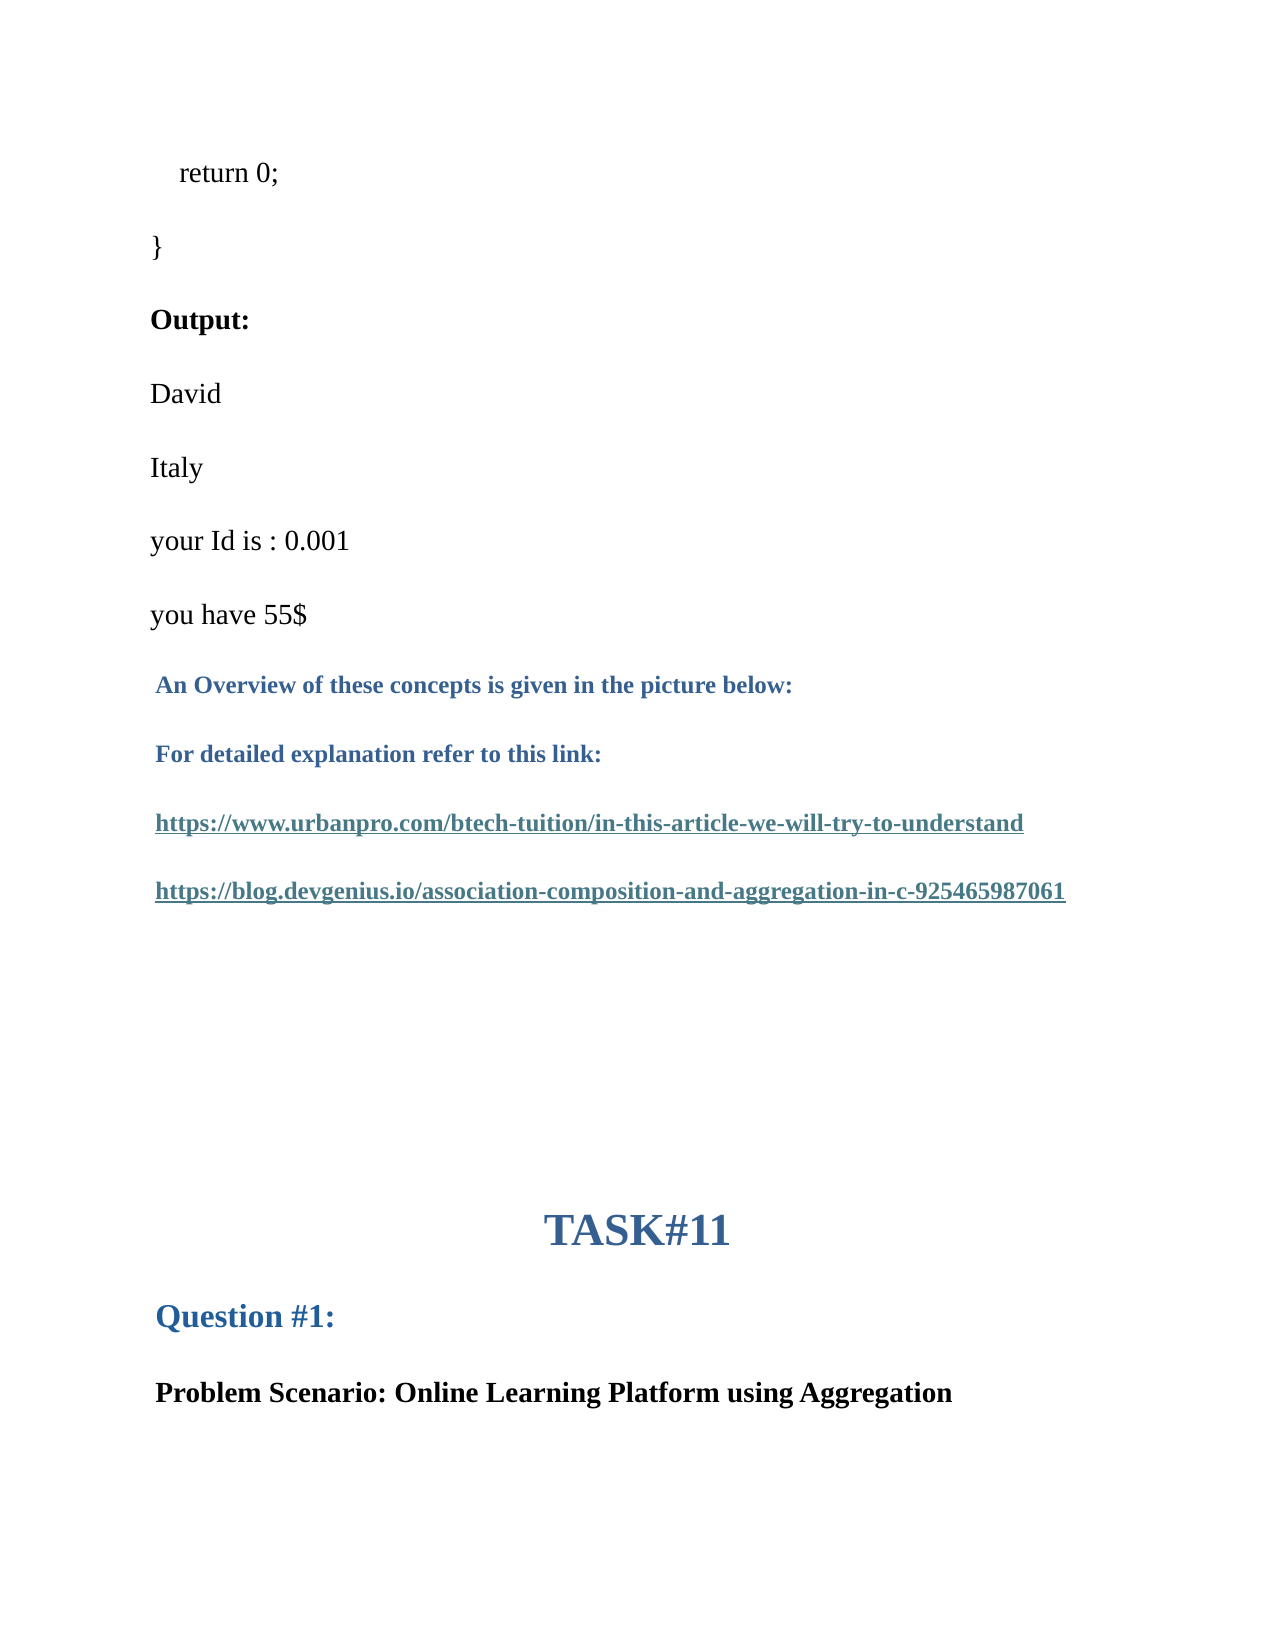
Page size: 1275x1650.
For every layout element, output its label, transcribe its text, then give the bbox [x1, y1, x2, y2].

text Output: [150, 302, 1120, 336]
text An Overview of these concepts is given in the picture below: [155, 671, 1120, 699]
text https://blog.devgenius.io/association-composition-and-aggregation-in-c-925465987061 [155, 876, 1120, 905]
text } [150, 229, 1120, 262]
text For detailed explanation refer to this link: [155, 739, 1120, 768]
text TASK#11 [155, 1202, 1120, 1255]
text you have 55$ [150, 597, 1120, 631]
text Question #1: [155, 1296, 1120, 1335]
text https://www.urbanpro.com/btech-tuition/in-this-article-we-will-try-to-understand [155, 808, 1120, 836]
text return 0; [150, 155, 1120, 189]
text your Id is : 0.001 [150, 523, 1120, 557]
text Problem Scenario: Online Learning Platform using Aggregation [155, 1375, 1120, 1409]
text David [150, 376, 1120, 409]
text Italy [150, 450, 1120, 483]
